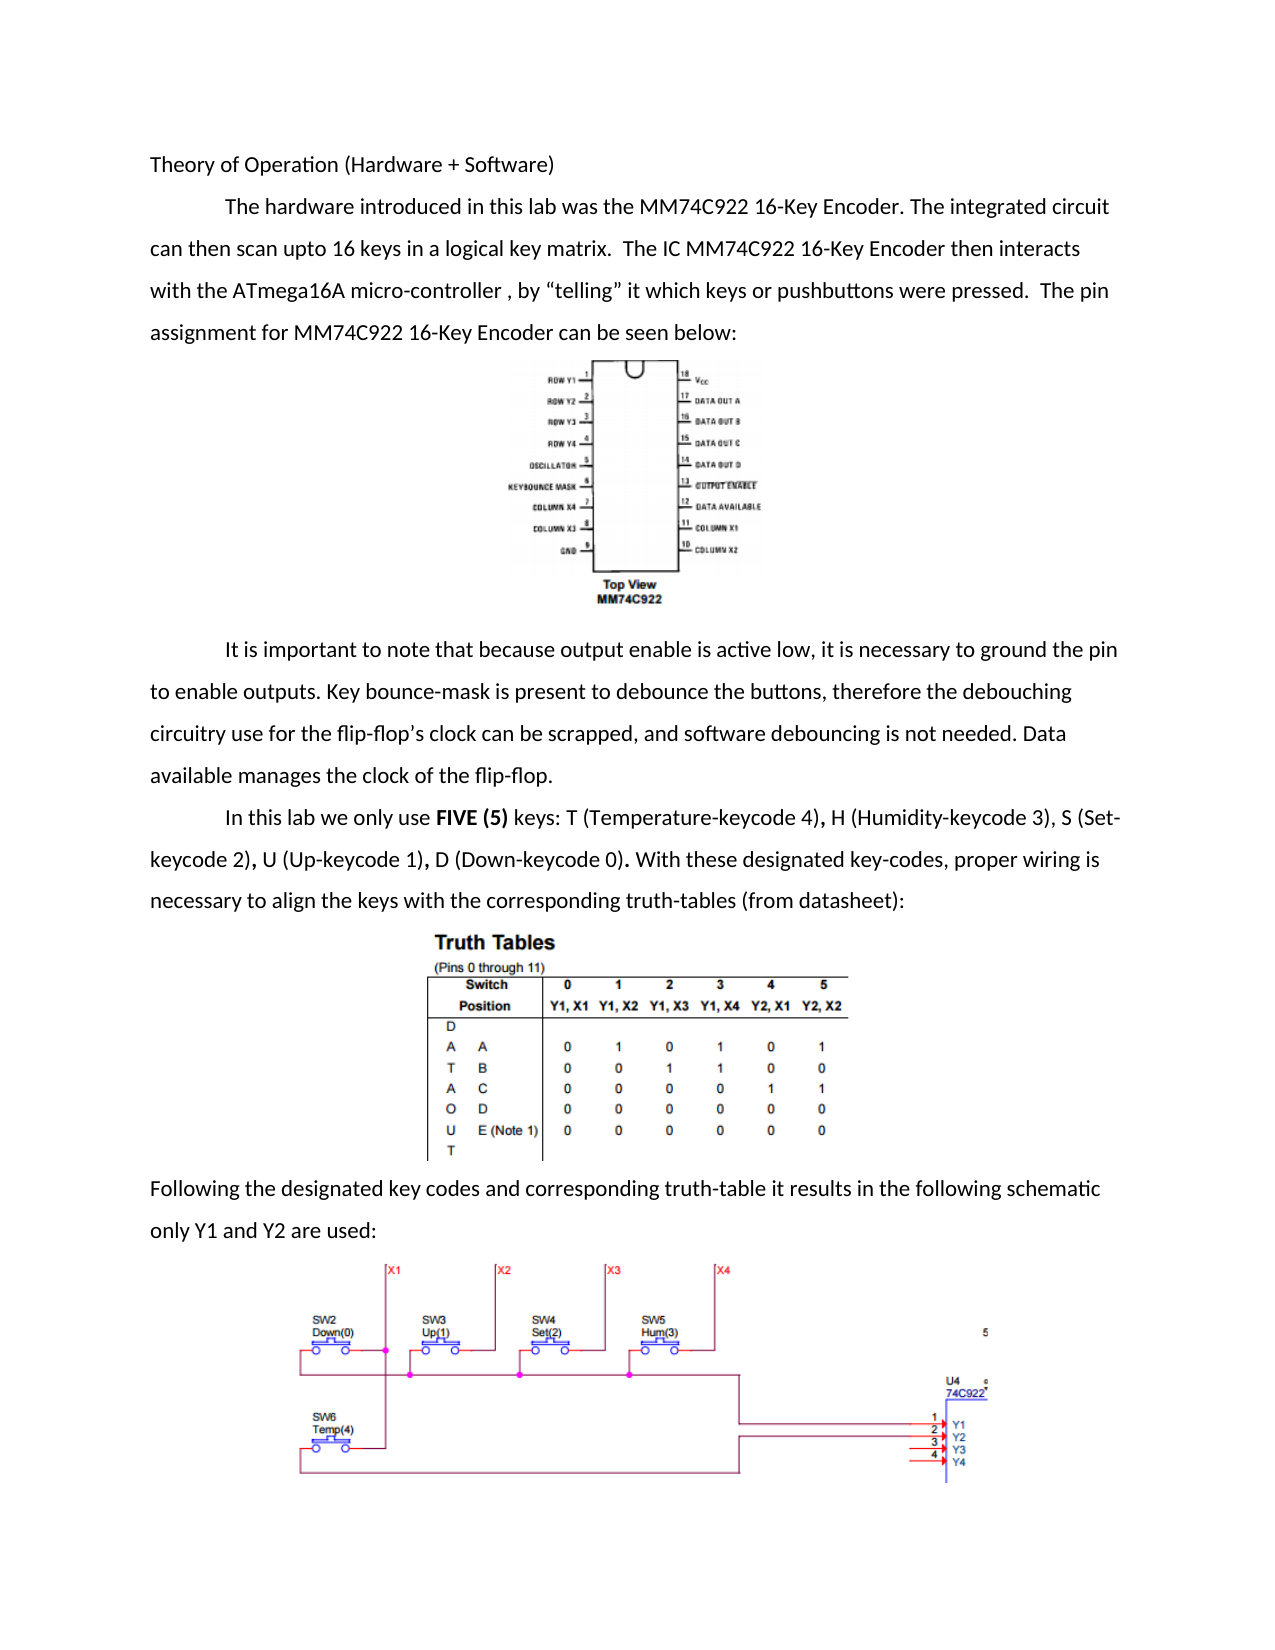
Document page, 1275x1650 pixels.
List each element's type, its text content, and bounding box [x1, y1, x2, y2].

picture [426, 928, 849, 1161]
text Following the designated key codes and corresponding truth-table it results in the following schematic only Y1 and Y2 are used: [150, 1174, 1125, 1244]
picture [287, 1258, 988, 1483]
text The hardware introduced in this lab was the MM74C922 16-Key Encoder. The integrated circuit can then scan upto 16 keys in a logical key matrix. The IC MM74C922 16-Key Encoder then interacts with the ATmega16A micro-controller , by “telling” it which keys or pushbuttons were pressed. The pin assignment for MM74C922 16-Key Encoder can be seen below: [150, 192, 1125, 346]
text Theory of Operation (Hardware + Software) [150, 150, 1125, 178]
text It is important to note that because output enable is active low, it is necessary to ground the pin to enable outputs. Key bounce-mask is present to debounce the buttons, therefore the debouching circuitry use for the flip-flop’s clock can be scrapped, and software debouncing is not needed. Data available manages the clock of the flip-flop. [150, 635, 1125, 789]
text In this lab we only use FIVE (5) keys: T (Temperature-keycode 4), H (Humidity-keycode 3), S (Set-keycode 2), U (Up-keycode 1), D (Down-keycode 0). With these designated key-codes, proper wiring is necessary to align the keys with the corresponding truth-tables (from datasheet): [150, 803, 1125, 915]
picture [506, 360, 769, 621]
